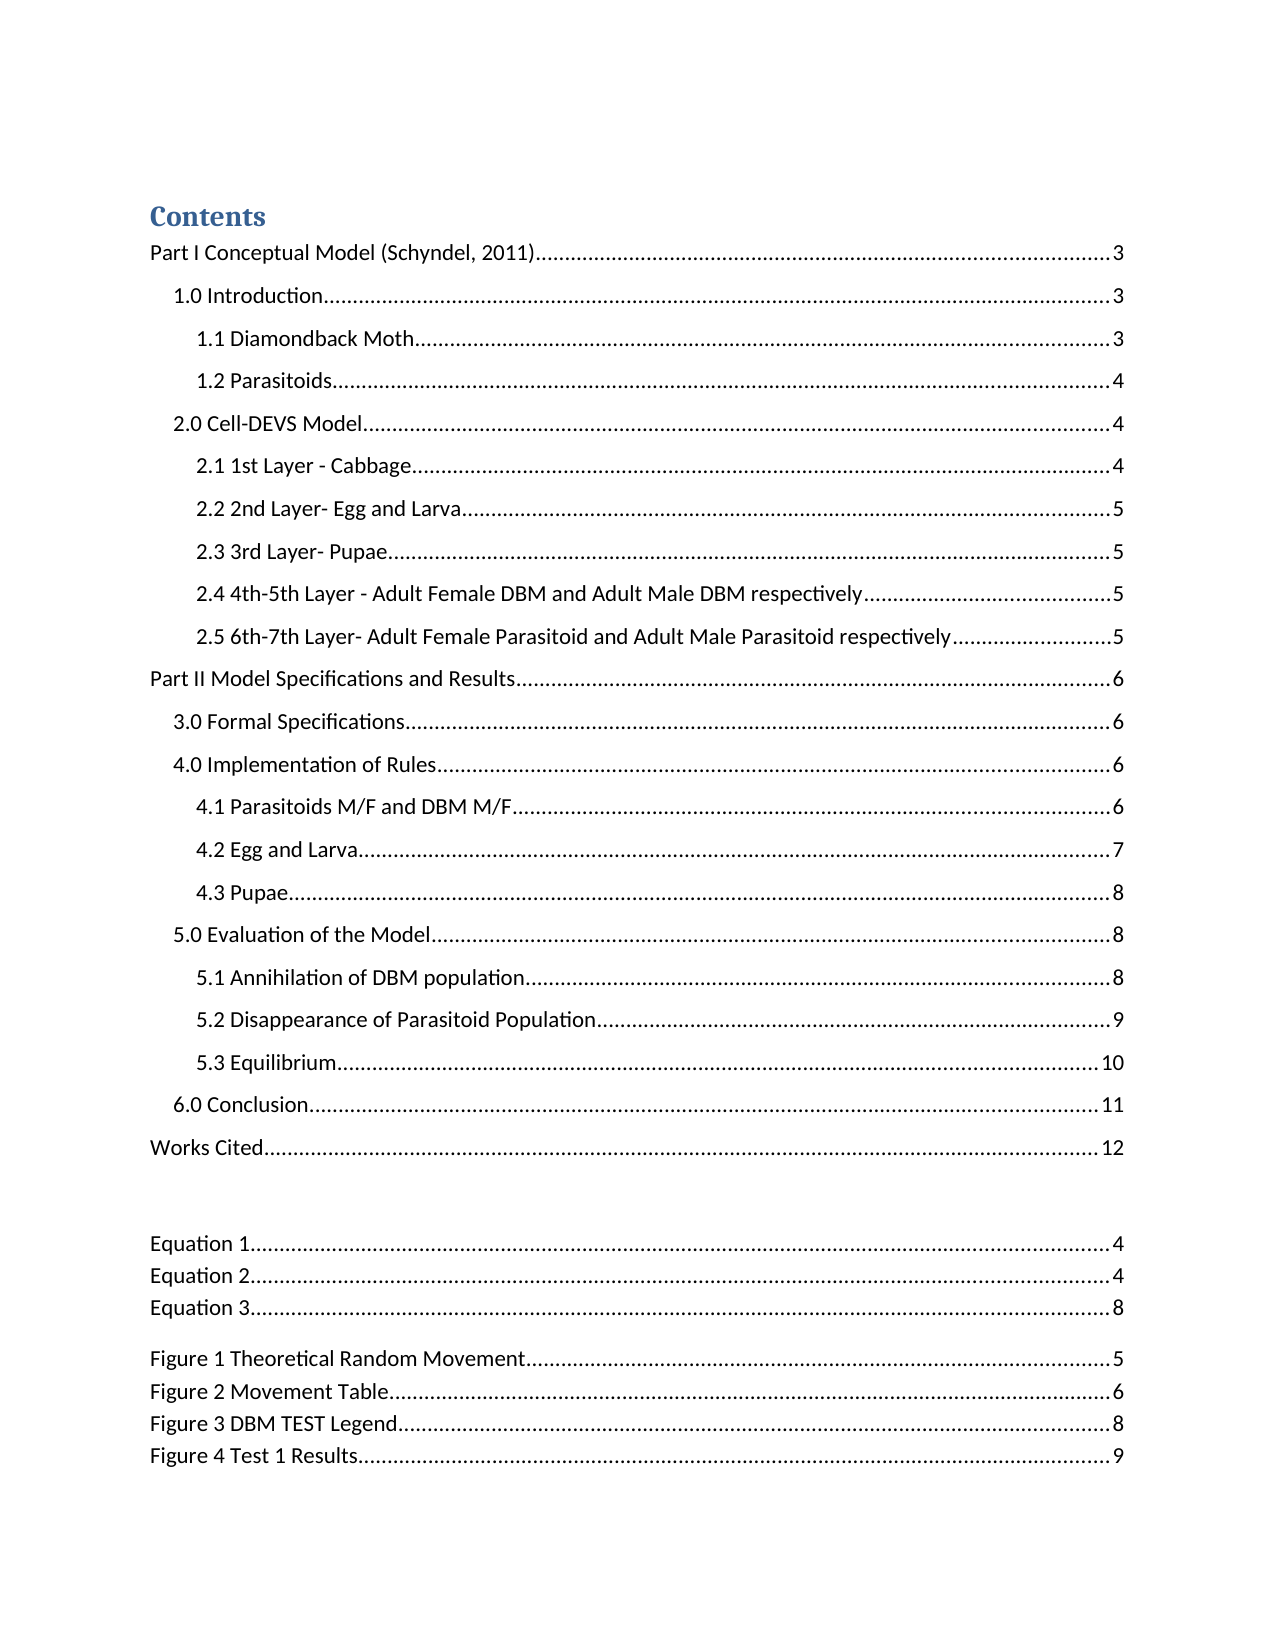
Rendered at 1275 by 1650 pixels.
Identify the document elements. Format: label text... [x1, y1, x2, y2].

text 6.0 Conclusion 11 [173, 1091, 1125, 1119]
text Figure 4 Test 1 Results 9 [150, 1441, 1125, 1469]
text 2.0 Cell-DEVS Model 4 [173, 409, 1125, 437]
subtitle Contents [150, 200, 1125, 233]
text 4.1 Parasitoids M/F and DBM M/F 6 [196, 792, 1125, 820]
text 2.2 2nd Layer- Egg and Larva 5 [196, 494, 1125, 522]
text 5.2 Disappearance of Parasitoid Population 9 [196, 1005, 1125, 1033]
text Equation 3 8 [150, 1293, 1125, 1321]
text 1.2 Parasitoids 4 [196, 366, 1125, 394]
text 5.3 Equilibrium 10 [196, 1048, 1125, 1076]
text Figure 1 Theoretical Random Movement 5 [150, 1344, 1125, 1373]
text Part II Model Specifications and Results 6 [150, 664, 1125, 693]
text 4.0 Implementation of Rules 6 [173, 750, 1125, 778]
text Equation 2 4 [150, 1261, 1125, 1289]
text Works Cited 12 [150, 1133, 1125, 1161]
text Figure 2 Movement Table 6 [150, 1377, 1125, 1405]
text 5.1 Annihilation of DBM population 8 [196, 963, 1125, 991]
text 2.4 4th-5th Layer - Adult Female DBM and Adult Male DBM respectively 5 [196, 579, 1125, 607]
text 2.3 3rd Layer- Pupae 5 [196, 537, 1125, 565]
text 2.5 6th-7th Layer- Adult Female Parasitoid and Adult Male Parasitoid respectively 5 [196, 622, 1125, 650]
text 1.0 Introduction 3 [173, 281, 1125, 309]
text Part I Conceptual Model (Schyndel, 2011) 3 [150, 238, 1125, 267]
text 3.0 Formal Specifications 6 [173, 707, 1125, 735]
text 1.1 Diamondback Moth 3 [196, 324, 1125, 352]
text 2.1 1st Layer - Cabbage 4 [196, 452, 1125, 479]
text 4.2 Egg and Larva 7 [196, 835, 1125, 863]
text Figure 3 DBM TEST Legend 8 [150, 1409, 1125, 1437]
text 4.3 Pupae 8 [196, 878, 1125, 906]
text 5.0 Evaluation of the Model 8 [173, 920, 1125, 948]
text Equation 1 4 [150, 1229, 1125, 1257]
